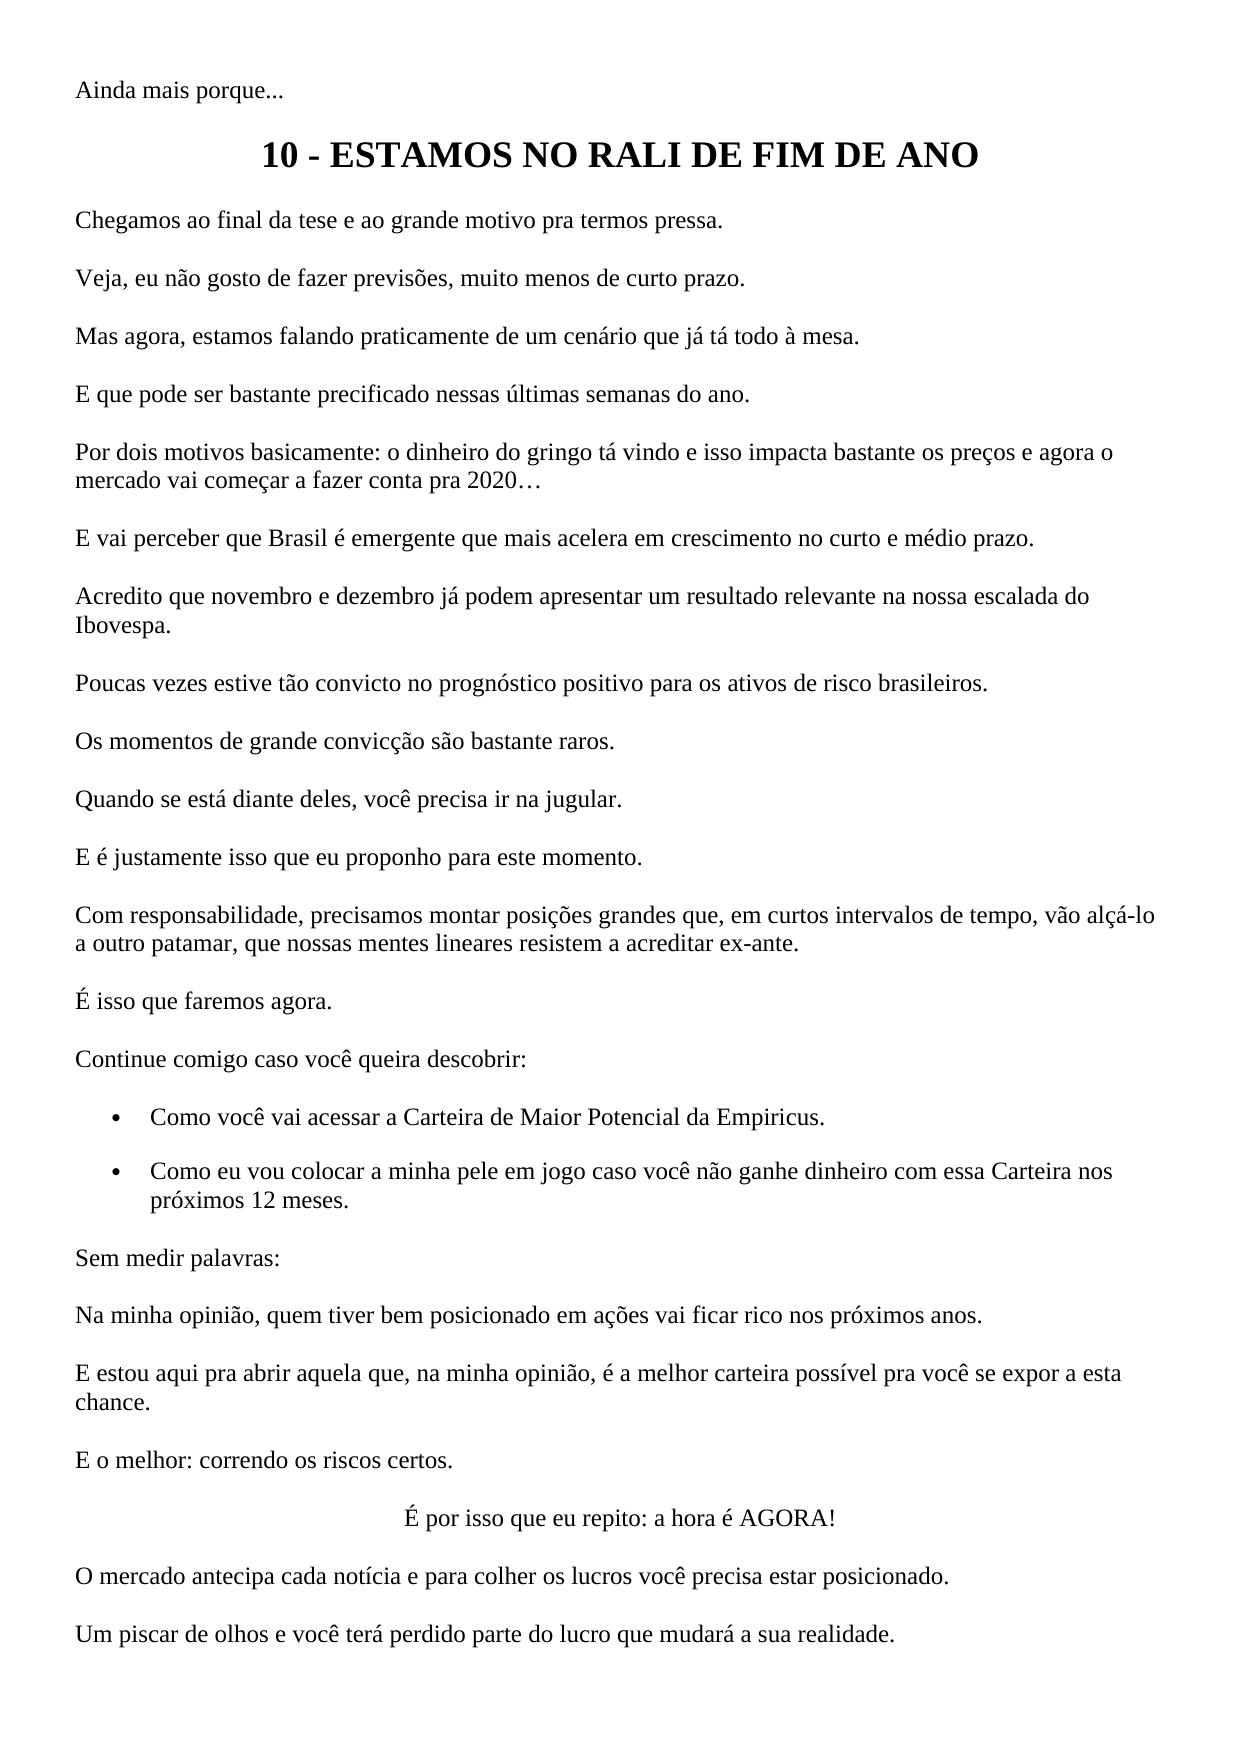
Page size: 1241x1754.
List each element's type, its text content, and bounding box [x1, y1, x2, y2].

text Continue comigo caso você queira descobrir: [75, 1044, 1165, 1073]
text E que pode ser bastante precificado nessas últimas semanas do ano. [75, 379, 1165, 408]
text E é justamente isso que eu proponho para este momento. [75, 842, 1165, 871]
text Os momentos de grande convicção são bastante raros. [75, 726, 1165, 755]
text Mas agora, estamos falando praticamente de um cenário que já tá todo à mesa. [75, 321, 1165, 350]
text Quando se está diante deles, você precisa ir na jugular. [75, 784, 1165, 813]
list Como você vai acessar a Carteira de Maior Potencial da Empiricus. [112, 1102, 1165, 1131]
text O mercado antecipa cada notícia e para colher os lucros você precisa estar posicionado. [75, 1561, 1165, 1590]
text Veja, eu não gosto de fazer previsões, muito menos de curto prazo. [75, 263, 1165, 292]
text Ainda mais porque... [75, 75, 1165, 104]
text Por dois motivos basicamente: o dinheiro do gringo tá vindo e isso impacta bastante os preços e agora o mercado vai começar a fazer conta pra 2020… [75, 437, 1165, 494]
text É por isso que eu repito: a hora é AGORA! [75, 1503, 1165, 1532]
text Sem medir palavras: [75, 1243, 1165, 1271]
text E estou aqui pra abrir aquela que, na minha opinião, é a melhor carteira possível pra você se expor a esta chance. [75, 1358, 1165, 1416]
text É isso que faremos agora. [75, 986, 1165, 1015]
text Na minha opinião, quem tiver bem posicionado em ações vai ficar rico nos próximos anos. [75, 1301, 1165, 1329]
text Acredito que novembro e dezembro já podem apresentar um resultado relevante na nossa escalada do Ibovespa. [75, 581, 1165, 639]
text E o melhor: correndo os riscos certos. [75, 1445, 1165, 1474]
list Como eu vou colocar a minha pele em jogo caso você não ganhe dinheiro com essa Carteira nos próximos 12 meses. [112, 1156, 1165, 1213]
text Poucas vezes estive tão convicto no prognóstico positivo para os ativos de risco brasileiros. [75, 668, 1165, 697]
text E vai perceber que Brasil é emergente que mais acelera em crescimento no curto e médio prazo. [75, 523, 1165, 552]
text Um piscar de olhos e você terá perdido parte do lucro que mudará a sua realidade. [75, 1619, 1165, 1648]
text Chegamos ao final da tese e ao grande motivo pra termos pressa. [75, 205, 1165, 234]
text 10 - ESTAMOS NO RALI DE FIM DE ANO [75, 133, 1165, 176]
text Com responsabilidade, precisamos montar posições grandes que, em curtos intervalos de tempo, vão alçá-lo a outro patamar, que nossas mentes lineares resistem a acreditar ex-ante. [75, 900, 1165, 957]
